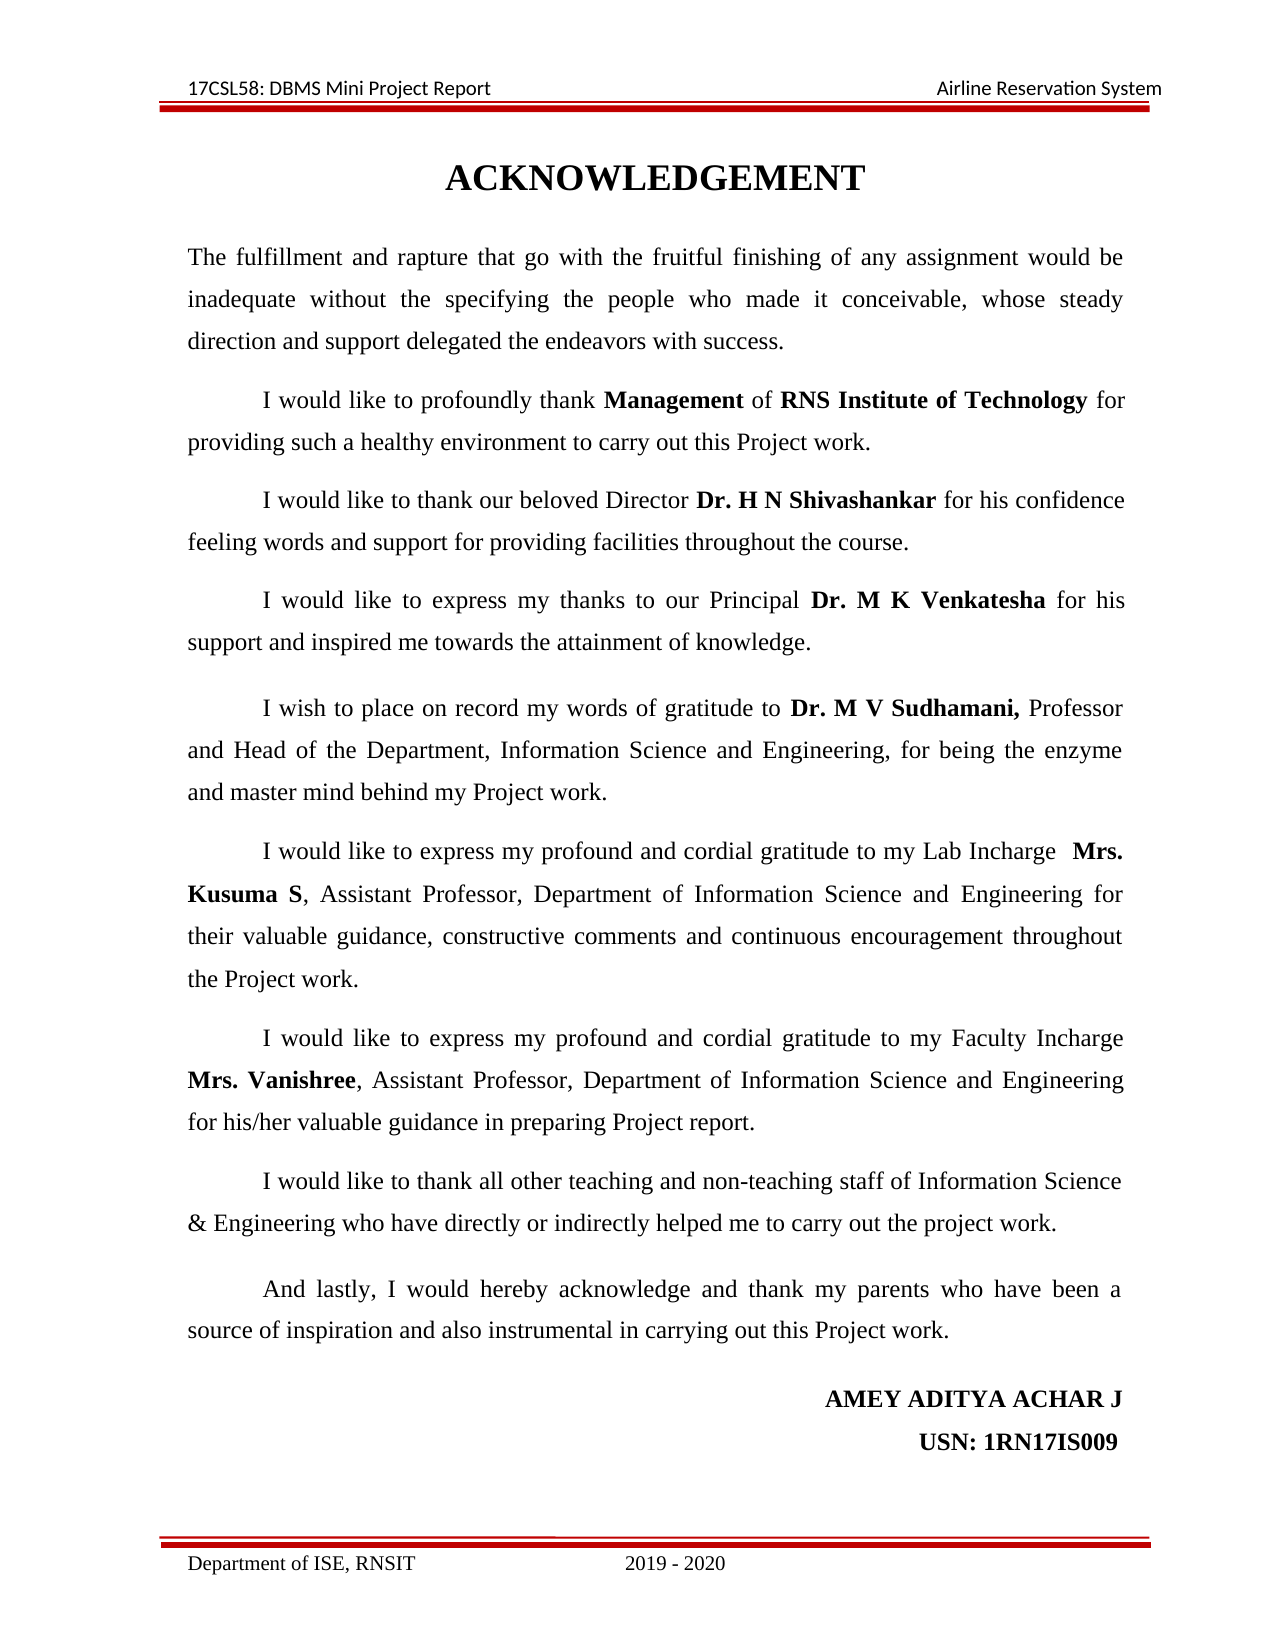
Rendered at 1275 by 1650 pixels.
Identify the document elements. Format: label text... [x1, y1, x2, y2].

text I would like to profoundly thank Management of RNS Institute of Technology for providing such a healthy environment to carry out this Project work. [187, 385, 1125, 456]
text I would like to express my profound and cordial gratitude to my Faculty Incharge Mrs. Vanishree, Assistant Professor, Department of Information Science and Engineering for his/her valuable guidance in preparing Project report. [187, 1023, 1125, 1136]
text The fulfillment and rapture that go with the fruitful finishing of any assignment would be inadequate without the specifying the people who made it conceivable, whose steady direction and support delegated the endeavors with success. [187, 242, 1125, 355]
text USN: 1RN17IS009 [919, 1427, 1125, 1499]
text I would like to express my profound and cordial gratitude to my Lab Incharge Mrs. Kusuma S, Assistant Professor, Department of Information Science and Engineering for their valuable guidance, constructive comments and continuous encouragement throughout the Project work. [187, 836, 1123, 992]
text AMEY ADITYA ACHAR J [825, 1384, 1125, 1413]
text I wish to place on record my words of gratitude to Dr. M V Sudhamani, Professor and Head of the Department, Information Science and Engineering, for being the enzyme and master mind behind my Project work. [187, 693, 1123, 806]
text And lastly, I would hereby acknowledge and thank my parents who have been a source of inspiration and also instrumental in carrying out this Project work. [187, 1274, 1123, 1344]
text I would like to express my thanks to our Principal Dr. M K Venkatesha for his support and inspired me towards the attainment of knowledge. [187, 586, 1125, 656]
text I would like to thank our beloved Director Dr. H N Shivashankar for his confidence feeling words and support for providing facilities throughout the course. [187, 485, 1125, 556]
text ACKNOWLEDGEMENT [187, 156, 1123, 199]
text I would like to thank all other teaching and non-teaching staff of Information Science & Engineering who have directly or indirectly helped me to carry out the project work. [187, 1166, 1123, 1237]
